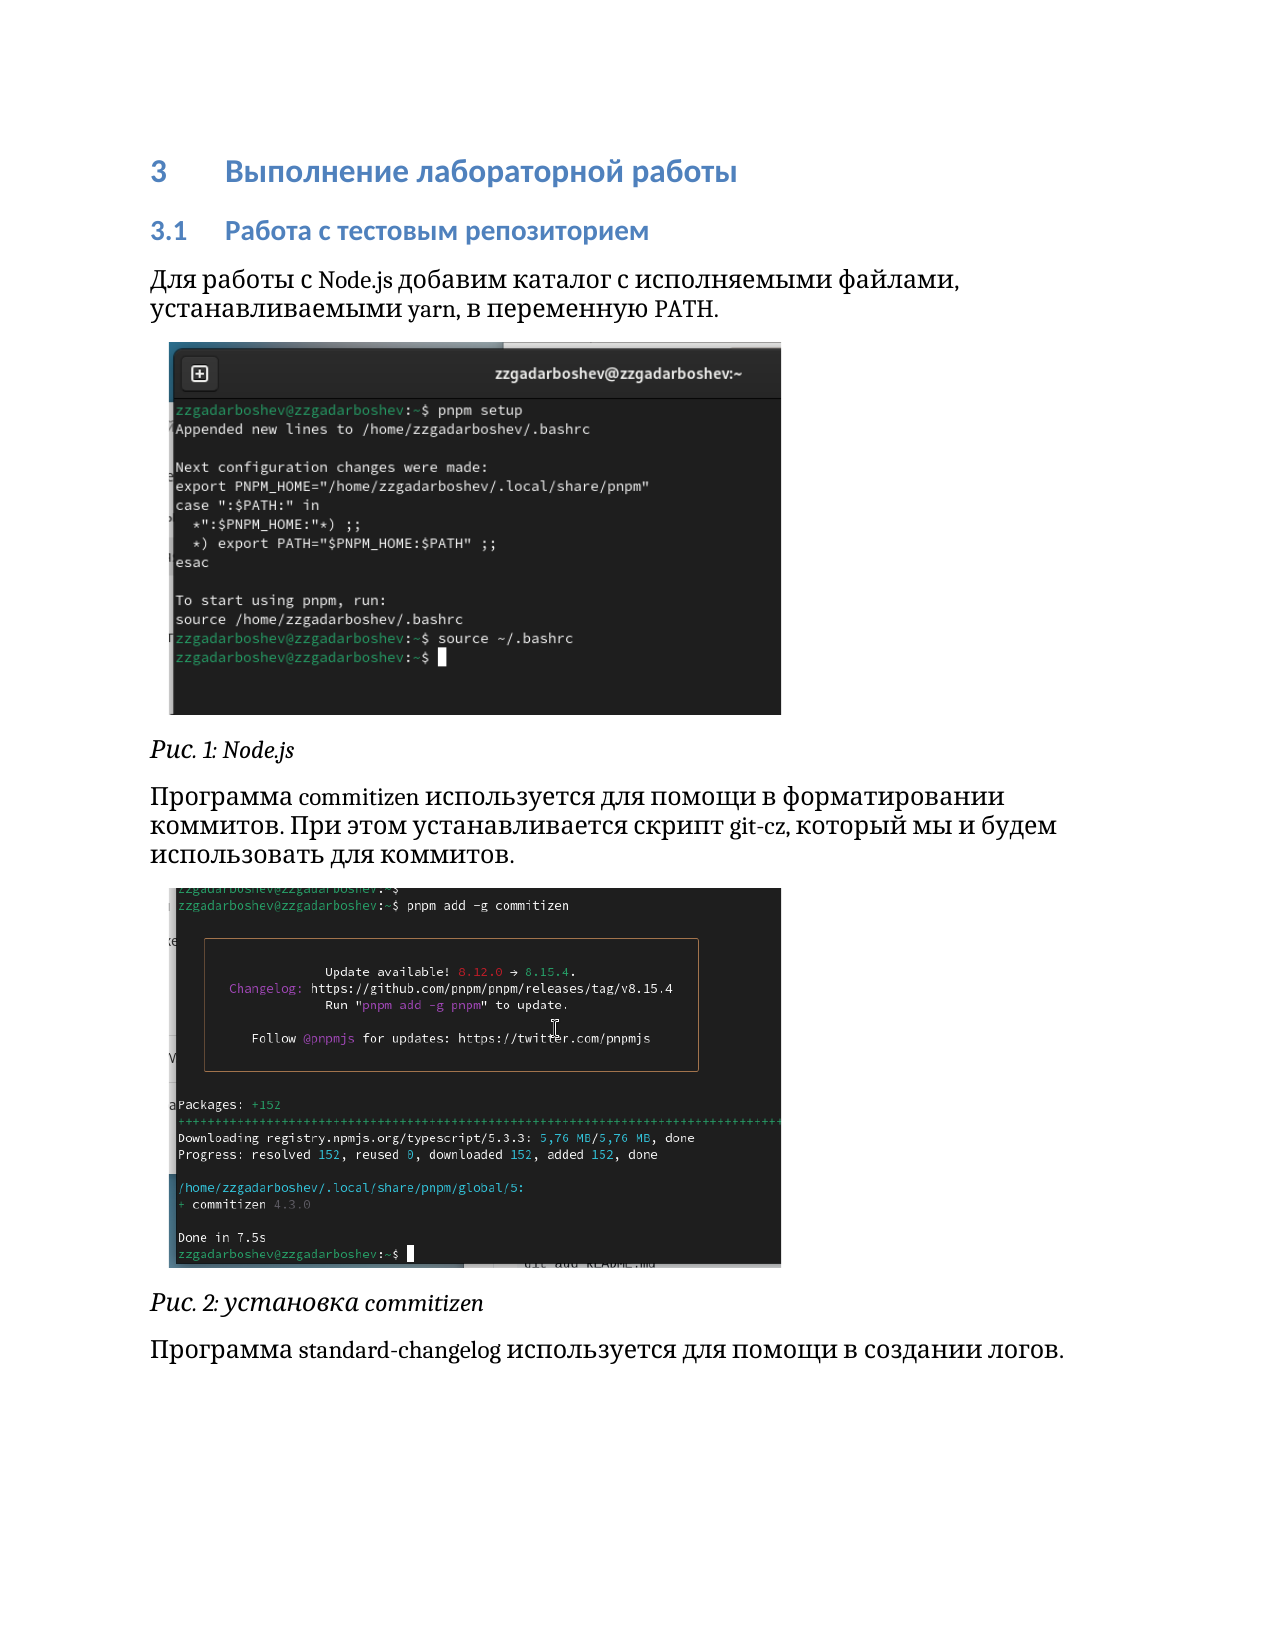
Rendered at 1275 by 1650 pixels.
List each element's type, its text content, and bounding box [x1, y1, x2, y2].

text Для работы с Node.js добавим каталог с исполняемыми файлами, устанавливаемыми yarn, в переменную PATH. [150, 266, 1125, 323]
picture [168, 888, 782, 1268]
picture [168, 342, 782, 715]
text Программа commitizen используется для помощи в форматировании коммитов. При этом устанавливается скрипт git-cz, который мы и будем использовать для коммитов. [150, 783, 1125, 869]
text Рис. 1: Node.js [150, 736, 1125, 764]
text Рис. 2: установка commitizen [150, 1288, 1125, 1317]
subtitle 3.1 Работа с тестовым репозиторием [150, 212, 1125, 247]
text Программа standard-changelog используется для помощи в создании логов. [150, 1336, 1125, 1365]
subtitle 3 Выполнение лабораторной работы [150, 150, 1125, 191]
